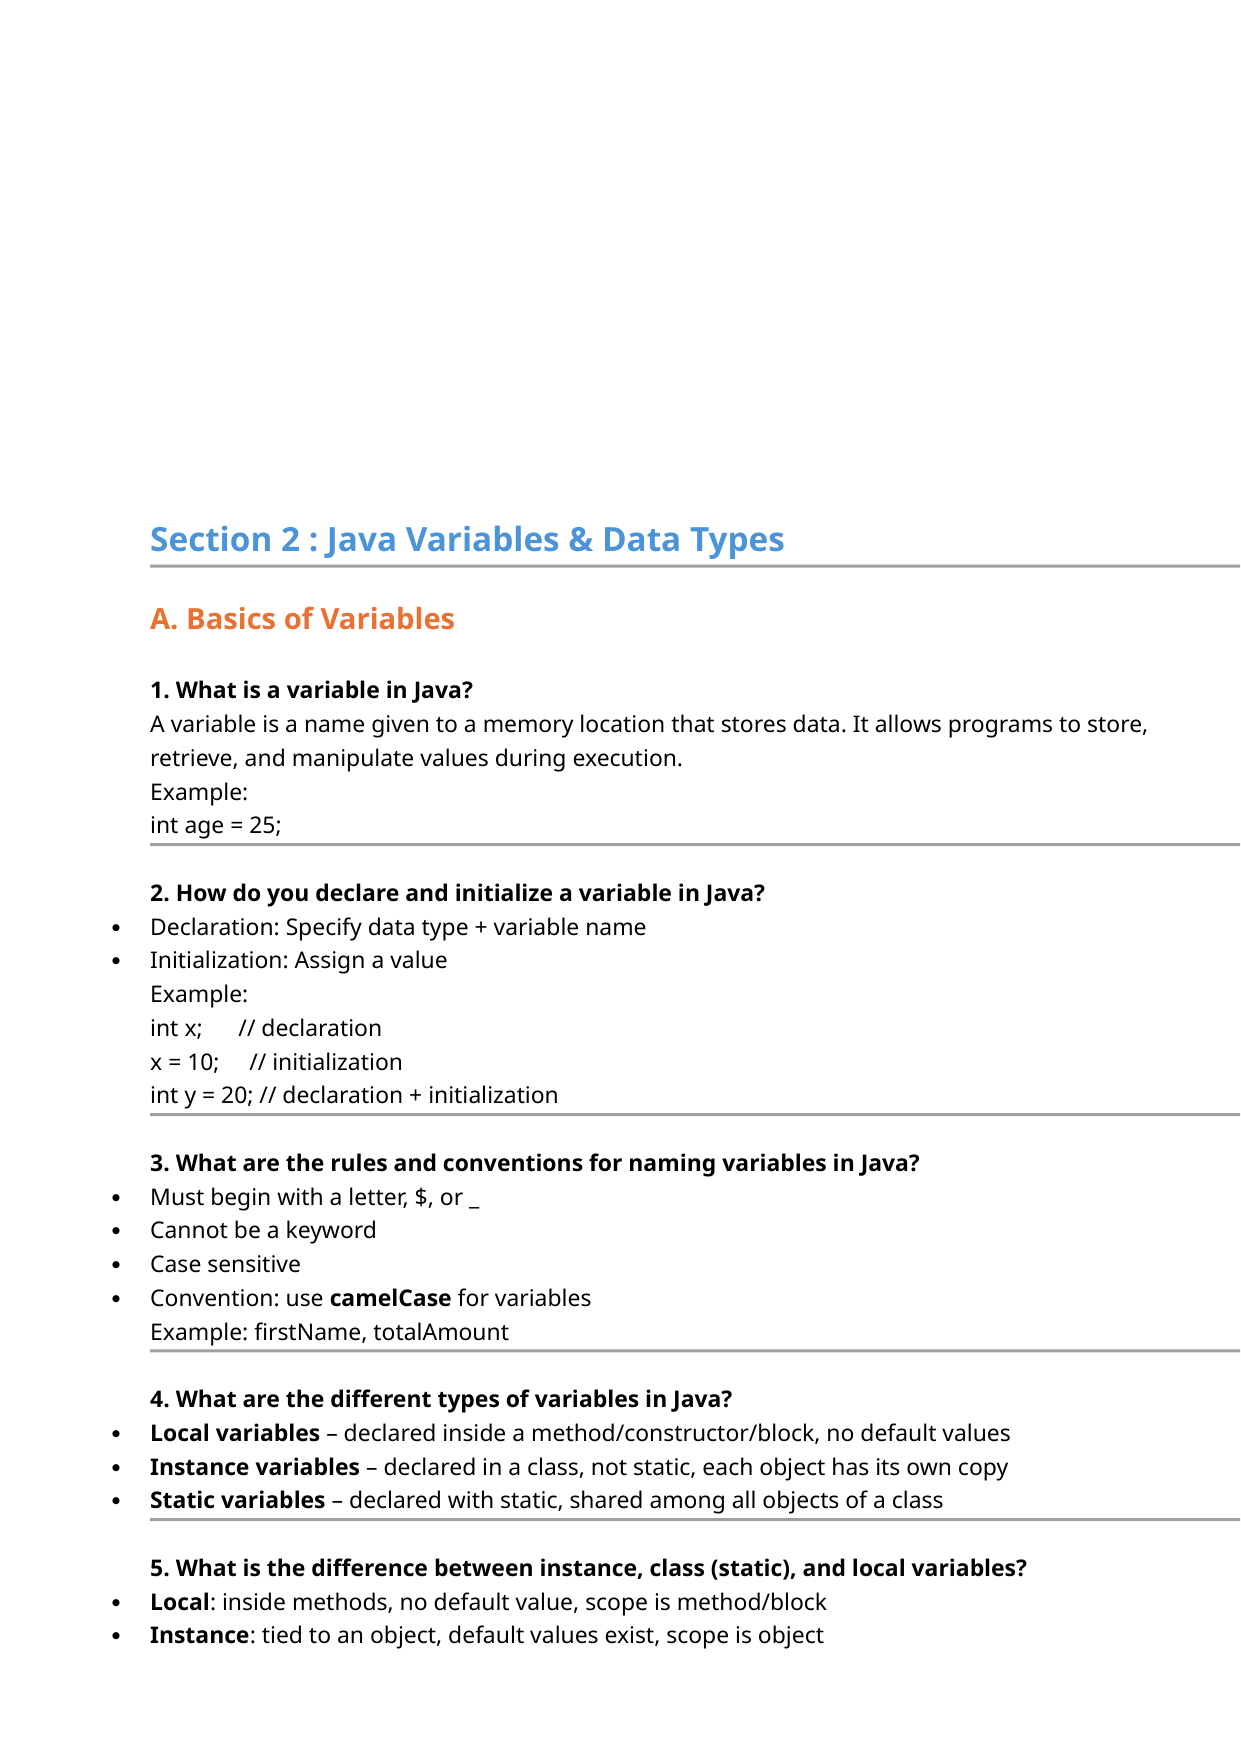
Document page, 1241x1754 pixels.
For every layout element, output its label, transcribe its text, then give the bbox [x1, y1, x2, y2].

list int age = 25; [150, 809, 1165, 841]
list Section 2 : Java Variables & Data Types [150, 516, 1165, 561]
list Convention: use camelCase for variables Example: firstName, totalAmount [112, 1282, 1165, 1347]
list Initialization: Assign a value Example: [112, 944, 1165, 1009]
list Local: inside methods, no default value, scope is method/block [112, 1586, 1165, 1617]
list 2. How do you declare and initialize a variable in Java? [150, 877, 1165, 908]
list int x; // declaration [150, 1012, 1165, 1043]
list A. Basics of Variables [150, 598, 1165, 672]
list Case sensitive [112, 1248, 1165, 1279]
list 3. What are the rules and conventions for naming variables in Java? [150, 1147, 1165, 1178]
list Instance variables – declared in a class, not static, each object has its own copy [112, 1451, 1165, 1482]
list int y = 20; // declaration + initialization [150, 1079, 1165, 1111]
list Declaration: Specify data type + variable name [112, 911, 1165, 942]
list Instance: tied to an object, default values exist, scope is object [112, 1619, 1165, 1651]
list 4. What are the different types of variables in Java? [150, 1383, 1165, 1414]
list Local variables – declared inside a method/constructor/block, no default values [112, 1417, 1165, 1448]
list Cannot be a keyword [112, 1214, 1165, 1246]
list Static variables – declared with static, shared among all objects of a class [112, 1484, 1165, 1516]
list x = 10; // initialization [150, 1046, 1165, 1077]
list Must begin with a letter, $, or _ [112, 1181, 1165, 1212]
list 5. What is the difference between instance, class (static), and local variables? [150, 1552, 1165, 1583]
list 1. What is a variable in Java? A variable is a name given to a memory location that stores data. It allows programs to store, retrieve, and manipulate values during execution. Example: [150, 674, 1165, 807]
